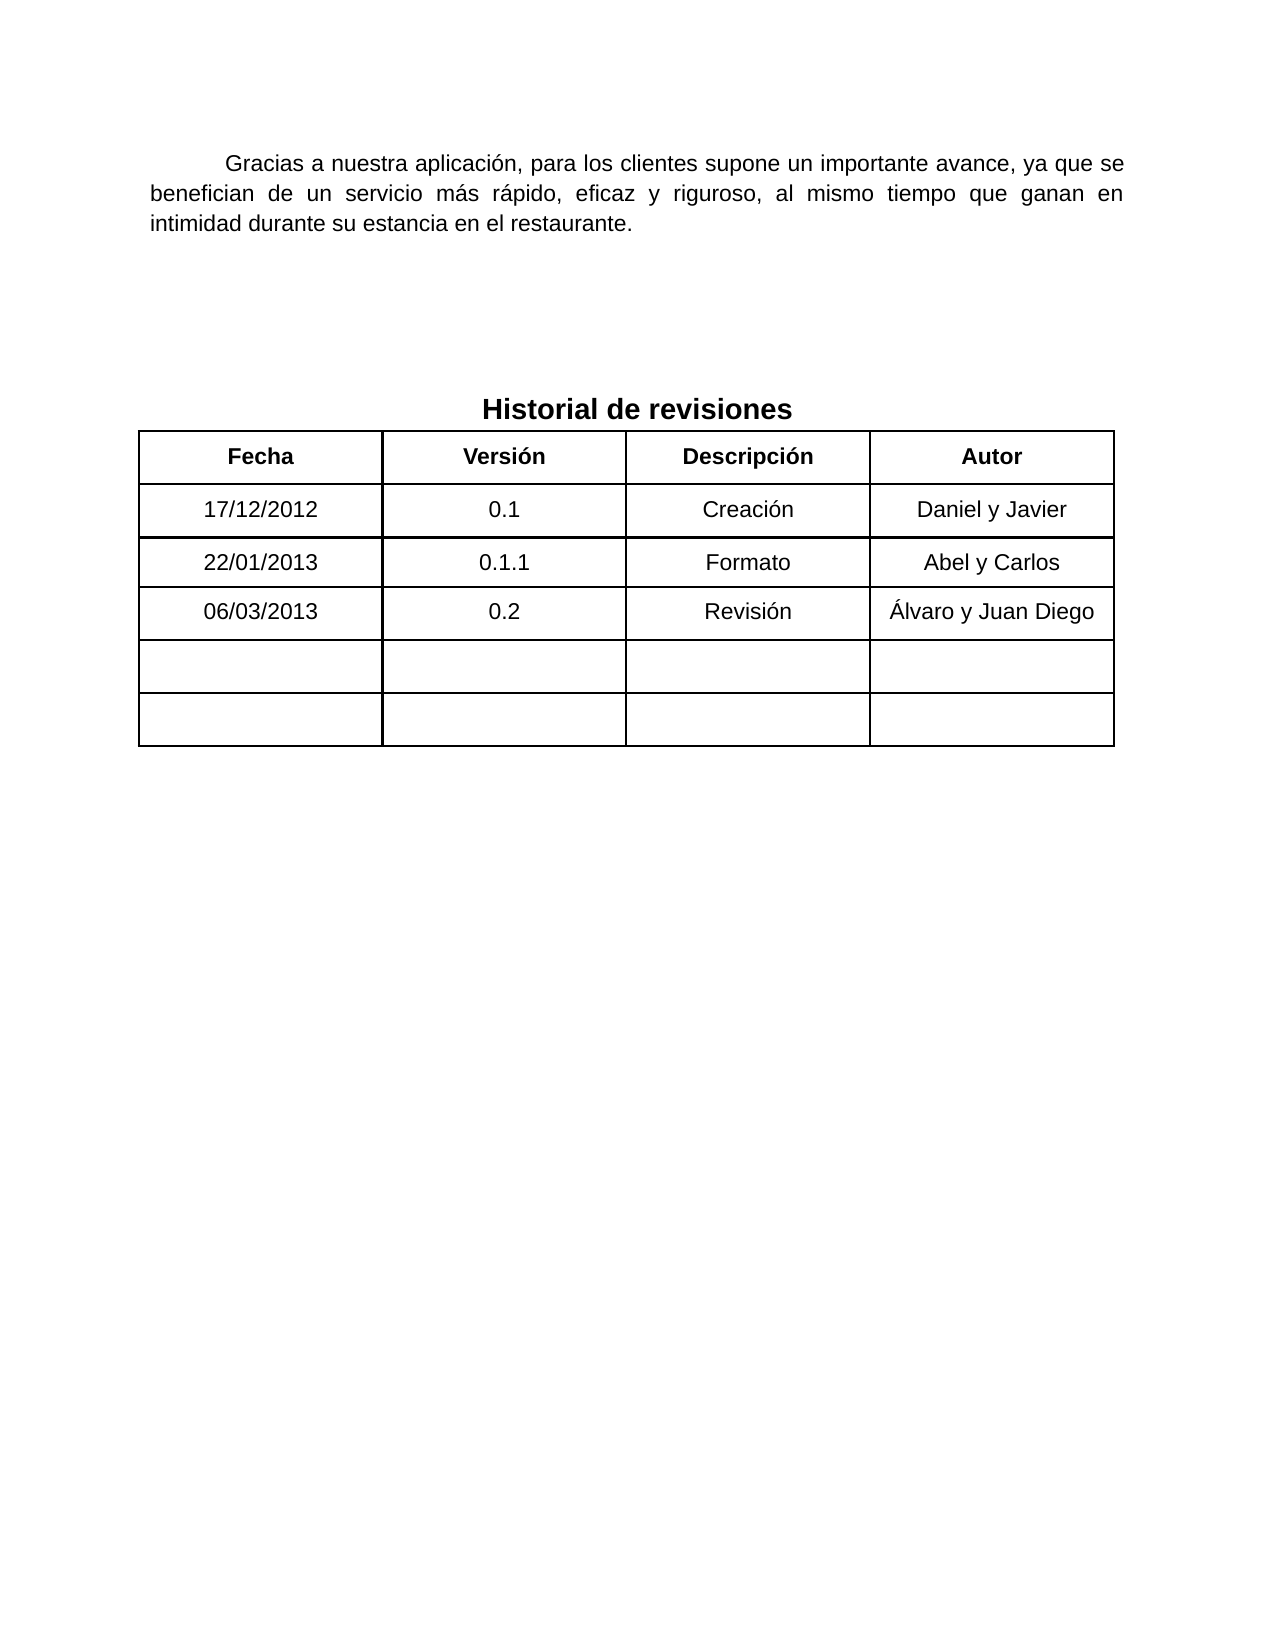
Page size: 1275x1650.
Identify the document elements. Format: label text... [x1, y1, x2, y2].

table_cell [871, 694, 1113, 745]
table_cell [627, 641, 869, 692]
table_header Versión [384, 432, 625, 483]
table_cell Abel y Carlos [871, 539, 1113, 586]
table_cell 0.1 [384, 485, 625, 536]
table_cell 22/01/2013 [140, 539, 381, 586]
table_cell Revisión [627, 588, 869, 639]
text Gracias a nuestra aplicación, para los clientes supone un importante avance, ya que se benefician de un servicio más rápido, eficaz y riguroso, al mismo tiempo que ganan en intimidad durante su estancia en el restaurante. [150, 150, 1125, 237]
table_cell Álvaro y Juan Diego [871, 588, 1113, 639]
table_cell [140, 641, 381, 692]
table_cell 17/12/2012 [140, 485, 381, 536]
table_cell [384, 694, 625, 745]
table_cell Daniel y Javier [871, 485, 1113, 536]
table_cell 06/03/2013 [140, 588, 381, 639]
table_cell [384, 641, 625, 692]
table_header Autor [871, 432, 1113, 483]
table_cell Formato [627, 539, 869, 586]
table_cell [871, 641, 1113, 692]
table_header Descripción [627, 432, 869, 483]
table_cell [140, 694, 381, 745]
table_cell [627, 694, 869, 745]
table_cell Creación [627, 485, 869, 536]
table_cell 0.2 [384, 588, 625, 639]
text Historial de revisiones [150, 392, 1125, 425]
table_cell 0.1.1 [384, 539, 625, 586]
table_header Fecha [140, 432, 381, 483]
